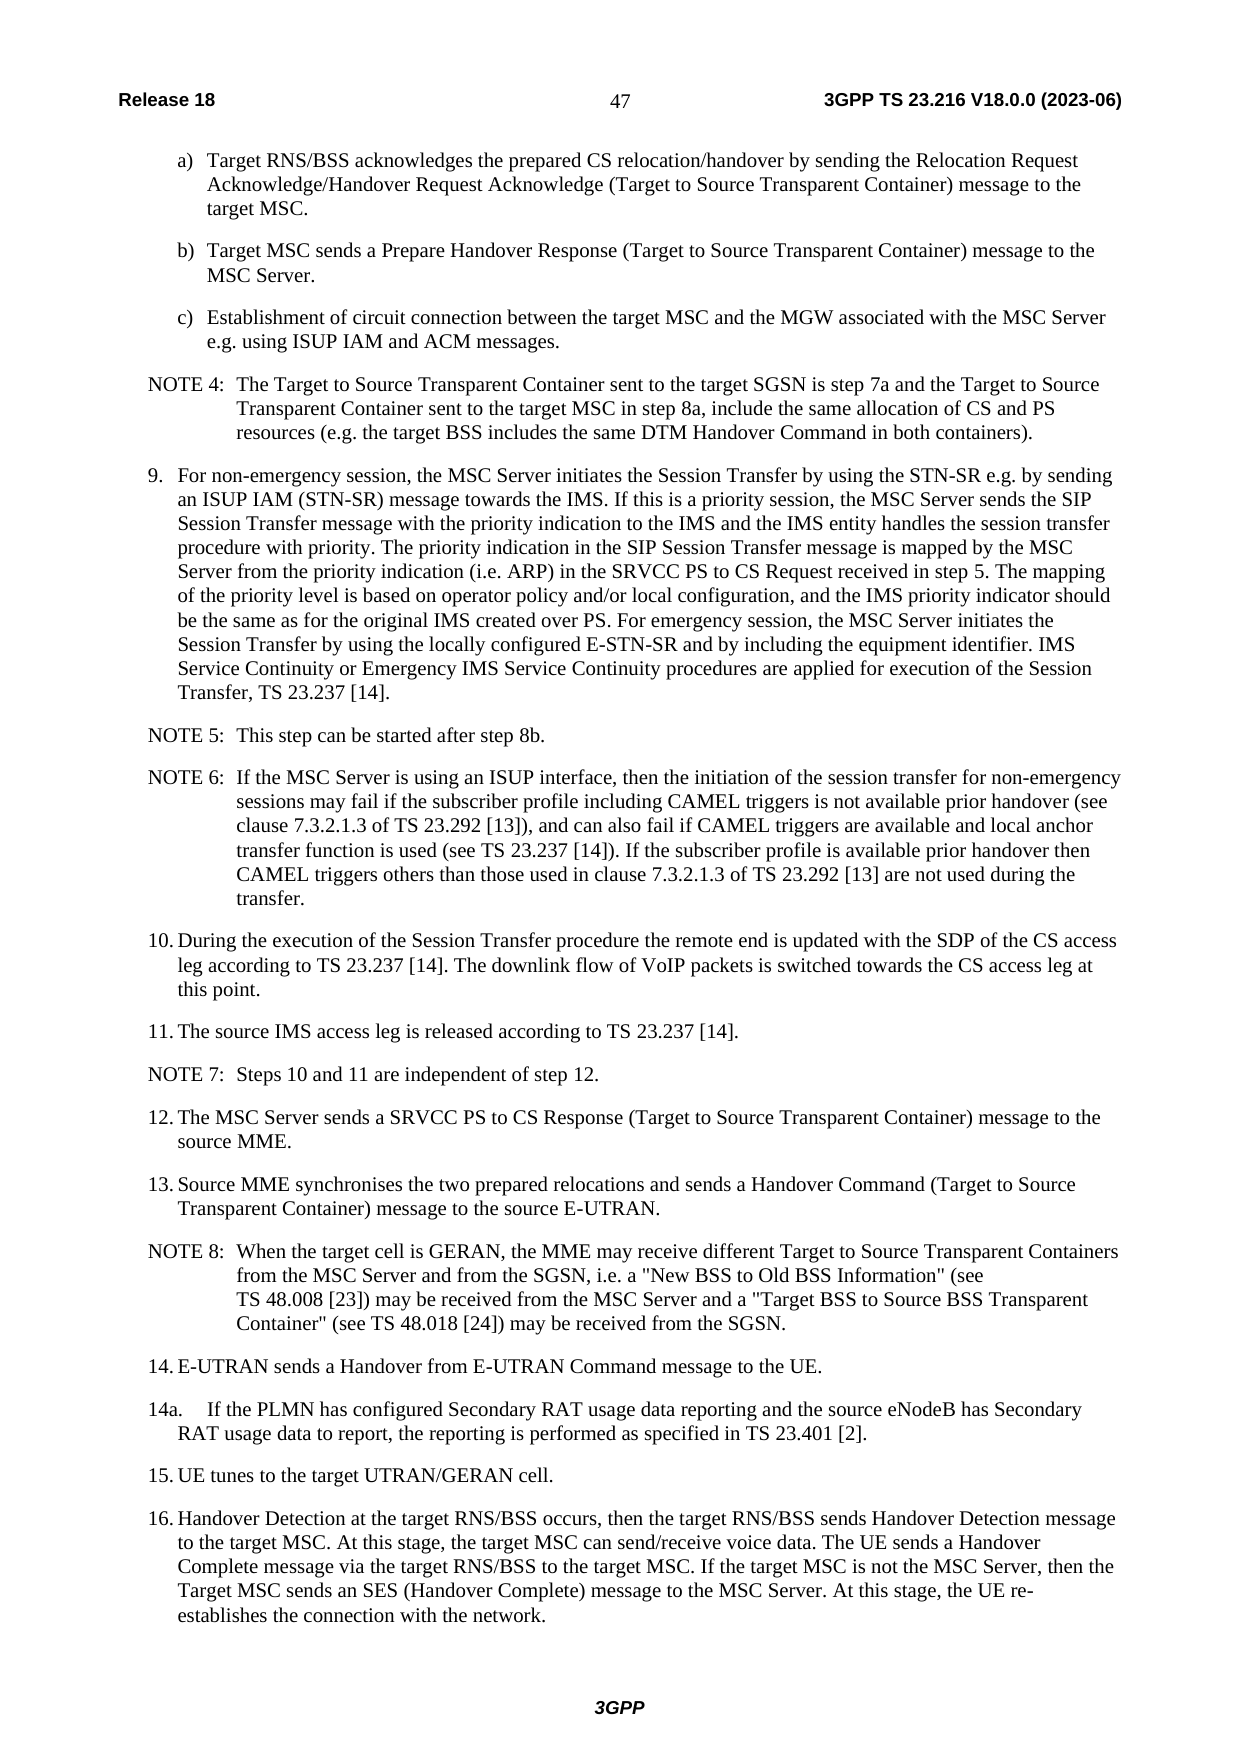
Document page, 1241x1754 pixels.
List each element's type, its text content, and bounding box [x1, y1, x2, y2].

text 14a. If the PLMN has configured Secondary RAT usage data reporting and the source eNodeB has Secondary RAT usage data to report, the reporting is performed as specified in TS 23.401 [2]. [148, 1397, 1122, 1445]
text NOTE 5: This step can be started after step 8b. [148, 722, 1122, 747]
text 11. The source IMS access leg is released according to TS 23.237 [14]. [148, 1019, 1122, 1043]
text NOTE 4: The Target to Source Transparent Container sent to the target SGSN is step 7a and the Target to Source Transparent Container sent to the target MSC in step 8a, include the same allocation of CS and PS resources (e.g. the target BSS includes the same DTM Handover Command in both containers). [148, 372, 1122, 444]
text NOTE 6: If the MSC Server is using an ISUP interface, then the initiation of the session transfer for non-emergency sessions may fail if the subscriber profile including CAMEL triggers is not available prior handover (see clause 7.3.2.1.3 of TS 23.292 [13]), and can also fail if CAMEL triggers are available and local anchor transfer function is used (see TS 23.237 [14]). If the subscriber profile is available prior handover then CAMEL triggers others than those used in clause 7.3.2.1.3 of TS 23.292 [13] are not used during the transfer. [148, 765, 1122, 910]
text 10. During the execution of the Session Transfer procedure the remote end is updated with the SDP of the CS access leg according to TS 23.237 [14]. The downlink flow of VoIP packets is switched towards the CS access leg at this point. [148, 928, 1122, 1001]
text a) Target RNS/BSS acknowledges the prepared CS relocation/handover by sending the Relocation Request Acknowledge/Handover Request Acknowledge (Target to Source Transparent Container) message to the target MSC. [177, 147, 1122, 220]
text c) Establishment of circuit connection between the target MSC and the MGW associated with the MSC Server e.g. using ISUP IAM and ACM messages. [177, 305, 1122, 353]
text b) Target MSC sends a Prepare Handover Response (Target to Source Transparent Container) message to the MSC Server. [177, 238, 1122, 287]
text NOTE 7: Steps 10 and 11 are independent of step 12. [148, 1062, 1122, 1086]
text 16. Handover Detection at the target RNS/BSS occurs, then the target RNS/BSS sends Handover Detection message to the target MSC. At this stage, the target MSC can send/receive voice data. The UE sends a Handover Complete message via the target RNS/BSS to the target MSC. If the target MSC is not the MSC Server, then the Target MSC sends an SES (Handover Complete) message to the MSC Server. At this stage, the UE re-establishes the connection with the network. [148, 1506, 1122, 1627]
text 14. E-UTRAN sends a Handover from E-UTRAN Command message to the UE. [148, 1354, 1122, 1378]
text 9. For non-emergency session, the MSC Server initiates the Session Transfer by using the STN-SR e.g. by sending an ISUP IAM (STN-SR) message towards the IMS. If this is a priority session, the MSC Server sends the SIP Session Transfer message with the priority indication to the IMS and the IMS entity handles the session transfer procedure with priority. The priority indication in the SIP Session Transfer message is mapped by the MSC Server from the priority indication (i.e. ARP) in the SRVCC PS to CS Request received in step 5. The mapping of the priority level is based on operator policy and/or local configuration, and the IMS priority indicator should be the same as for the original IMS created over PS. For emergency session, the MSC Server initiates the Session Transfer by using the locally configured E-STN-SR and by including the equipment identifier. IMS Service Continuity or Emergency IMS Service Continuity procedures are applied for execution of the Session Transfer, TS 23.237 [14]. [148, 463, 1122, 704]
text 15. UE tunes to the target UTRAN/GERAN cell. [148, 1463, 1122, 1487]
text 13. Source MME synchronises the two prepared relocations and sends a Handover Command (Target to Source Transparent Container) message to the source E-UTRAN. [148, 1172, 1122, 1220]
text NOTE 8: When the target cell is GERAN, the MME may receive different Target to Source Transparent Containers from the MSC Server and from the SGSN, i.e. a "New BSS to Old BSS Information" (see TS 48.008 [23]) may be received from the MSC Server and a "Target BSS to Source BSS Transparent Container" (see TS 48.018 [24]) may be received from the SGSN. [148, 1239, 1122, 1335]
text 12. The MSC Server sends a SRVCC PS to CS Response (Target to Source Transparent Container) message to the source MME. [148, 1105, 1122, 1153]
